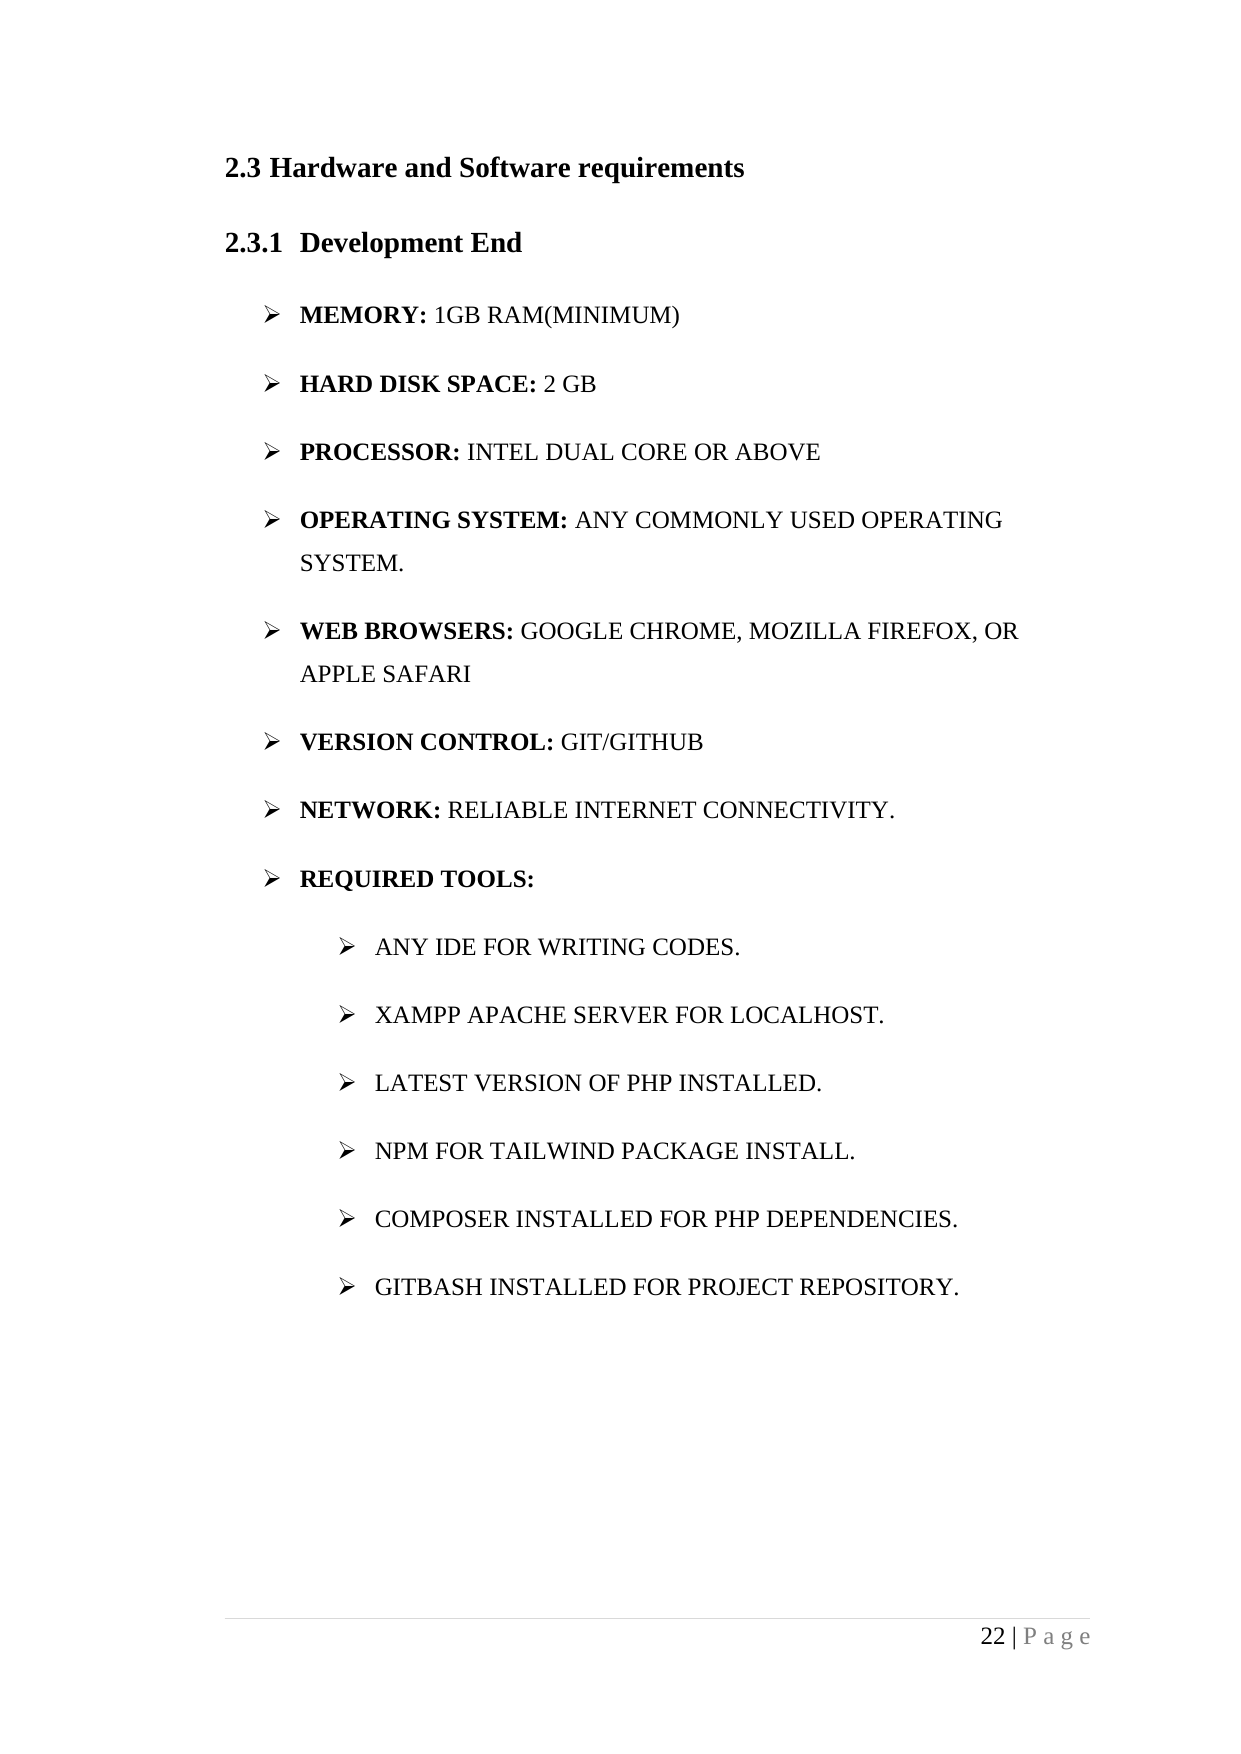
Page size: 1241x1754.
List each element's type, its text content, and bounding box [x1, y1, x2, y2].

title Web browsers: Google chrome, Mozilla Firefox, or Apple Safari [262, 616, 1090, 688]
title Hard disk space: 2 GB [262, 369, 1090, 397]
title MemorY: 1GB ram(Minimum) [262, 301, 1090, 329]
title Processor: Intel dual core or above [262, 437, 1090, 466]
title network: Reliable internet connectivity. [262, 796, 1090, 824]
title latest version of php installed. [337, 1068, 1090, 1097]
title Required tools: [262, 864, 1090, 892]
title Development End [224, 225, 1090, 259]
title any ide for writing codes. [337, 932, 1090, 961]
title NPM FOR TAILWIND PACKAGE install. [337, 1136, 1090, 1165]
title version control: git/github [262, 727, 1090, 756]
title COMPOSER INSTALLED FOR PHP dependencies. [337, 1204, 1090, 1233]
title gitbash installed for project repository. [337, 1272, 1090, 1301]
title Operating System: Any commonly used operating system. [262, 505, 1090, 577]
title XAMPP APache server for localhost. [337, 1000, 1090, 1029]
title Hardware and Software requirements [224, 150, 1090, 183]
